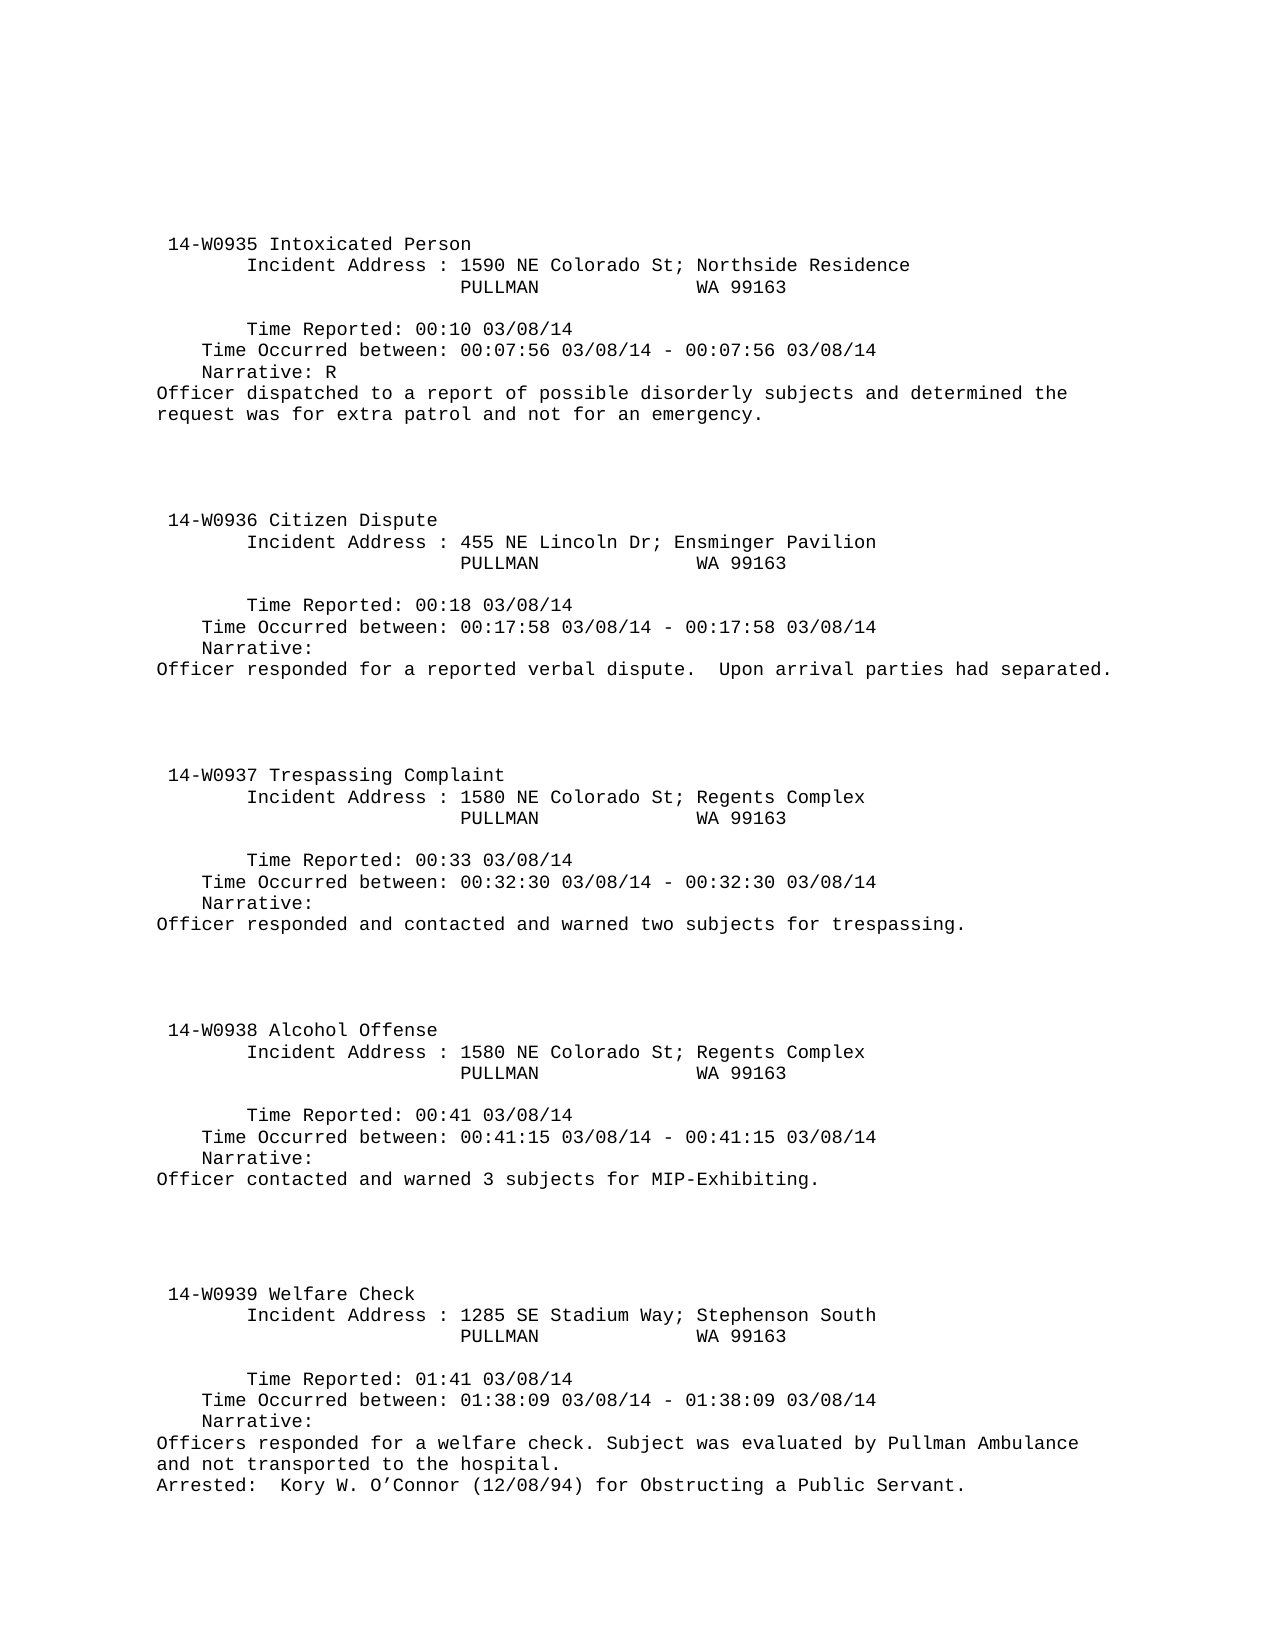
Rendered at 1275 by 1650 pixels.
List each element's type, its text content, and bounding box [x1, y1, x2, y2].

text Incident Address : 455 NE Lincoln Dr; Ensminger Pavilion [156, 532, 1118, 554]
text 14-W0939 Welfare Check [156, 1285, 1118, 1306]
text Time Reported: 00:10 03/08/14 [156, 320, 1118, 341]
text Incident Address : 1590 NE Colorado St; Northside Residence [156, 256, 1118, 277]
text Time Reported: 00:18 03/08/14 [156, 596, 1118, 617]
text Narrative: [156, 639, 1118, 660]
text 14-W0937 Trespassing Complaint [156, 766, 1118, 787]
text PULLMAN WA 99163 [156, 277, 1118, 299]
text PULLMAN WA 99163 [156, 809, 1118, 830]
text Time Occurred between: 00:17:58 03/08/14 - 00:17:58 03/08/14 [156, 617, 1118, 639]
text PULLMAN WA 99163 [156, 554, 1118, 575]
text Incident Address : 1285 SE Stadium Way; Stephenson South [156, 1306, 1118, 1327]
text Incident Address : 1580 NE Colorado St; Regents Complex [156, 1042, 1118, 1064]
text Time Occurred between: 00:07:56 03/08/14 - 00:07:56 03/08/14 [156, 341, 1118, 362]
text Time Occurred between: 01:38:09 03/08/14 - 01:38:09 03/08/14 [156, 1391, 1118, 1412]
text Narrative: [156, 1412, 1118, 1433]
text Officers responded for a welfare check. Subject was evaluated by Pullman Ambulance and not transported to the hospital. [156, 1433, 1118, 1476]
text Narrative: [156, 894, 1118, 915]
text PULLMAN WA 99163 [156, 1064, 1118, 1085]
text Narrative: R [156, 362, 1118, 384]
text Time Occurred between: 00:41:15 03/08/14 - 00:41:15 03/08/14 [156, 1127, 1118, 1149]
text Officer contacted and warned 3 subjects for MIP-Exhibiting. [156, 1170, 1118, 1191]
text Narrative: [156, 1149, 1118, 1170]
text Time Occurred between: 00:32:30 03/08/14 - 00:32:30 03/08/14 [156, 872, 1118, 894]
text Officer dispatched to a report of possible disorderly subjects and determined the request was for extra patrol and not for an emergency. [156, 384, 1118, 426]
text 14-W0938 Alcohol Offense [156, 1021, 1118, 1042]
text 14-W0935 Intoxicated Person [156, 235, 1118, 256]
text Time Reported: 00:41 03/08/14 [156, 1106, 1118, 1127]
text Time Reported: 01:41 03/08/14 [156, 1370, 1118, 1391]
text Officer responded for a reported verbal dispute. Upon arrival parties had separated. [156, 660, 1118, 681]
text Incident Address : 1580 NE Colorado St; Regents Complex [156, 787, 1118, 809]
text PULLMAN WA 99163 [156, 1327, 1118, 1348]
text Officer responded and contacted and warned two subjects for trespassing. [156, 915, 1118, 936]
text Arrested: Kory W. O’Connor (12/08/94) for Obstructing a Public Servant. [156, 1476, 1118, 1497]
text 14-W0936 Citizen Dispute [156, 511, 1118, 532]
text Time Reported: 00:33 03/08/14 [156, 851, 1118, 872]
